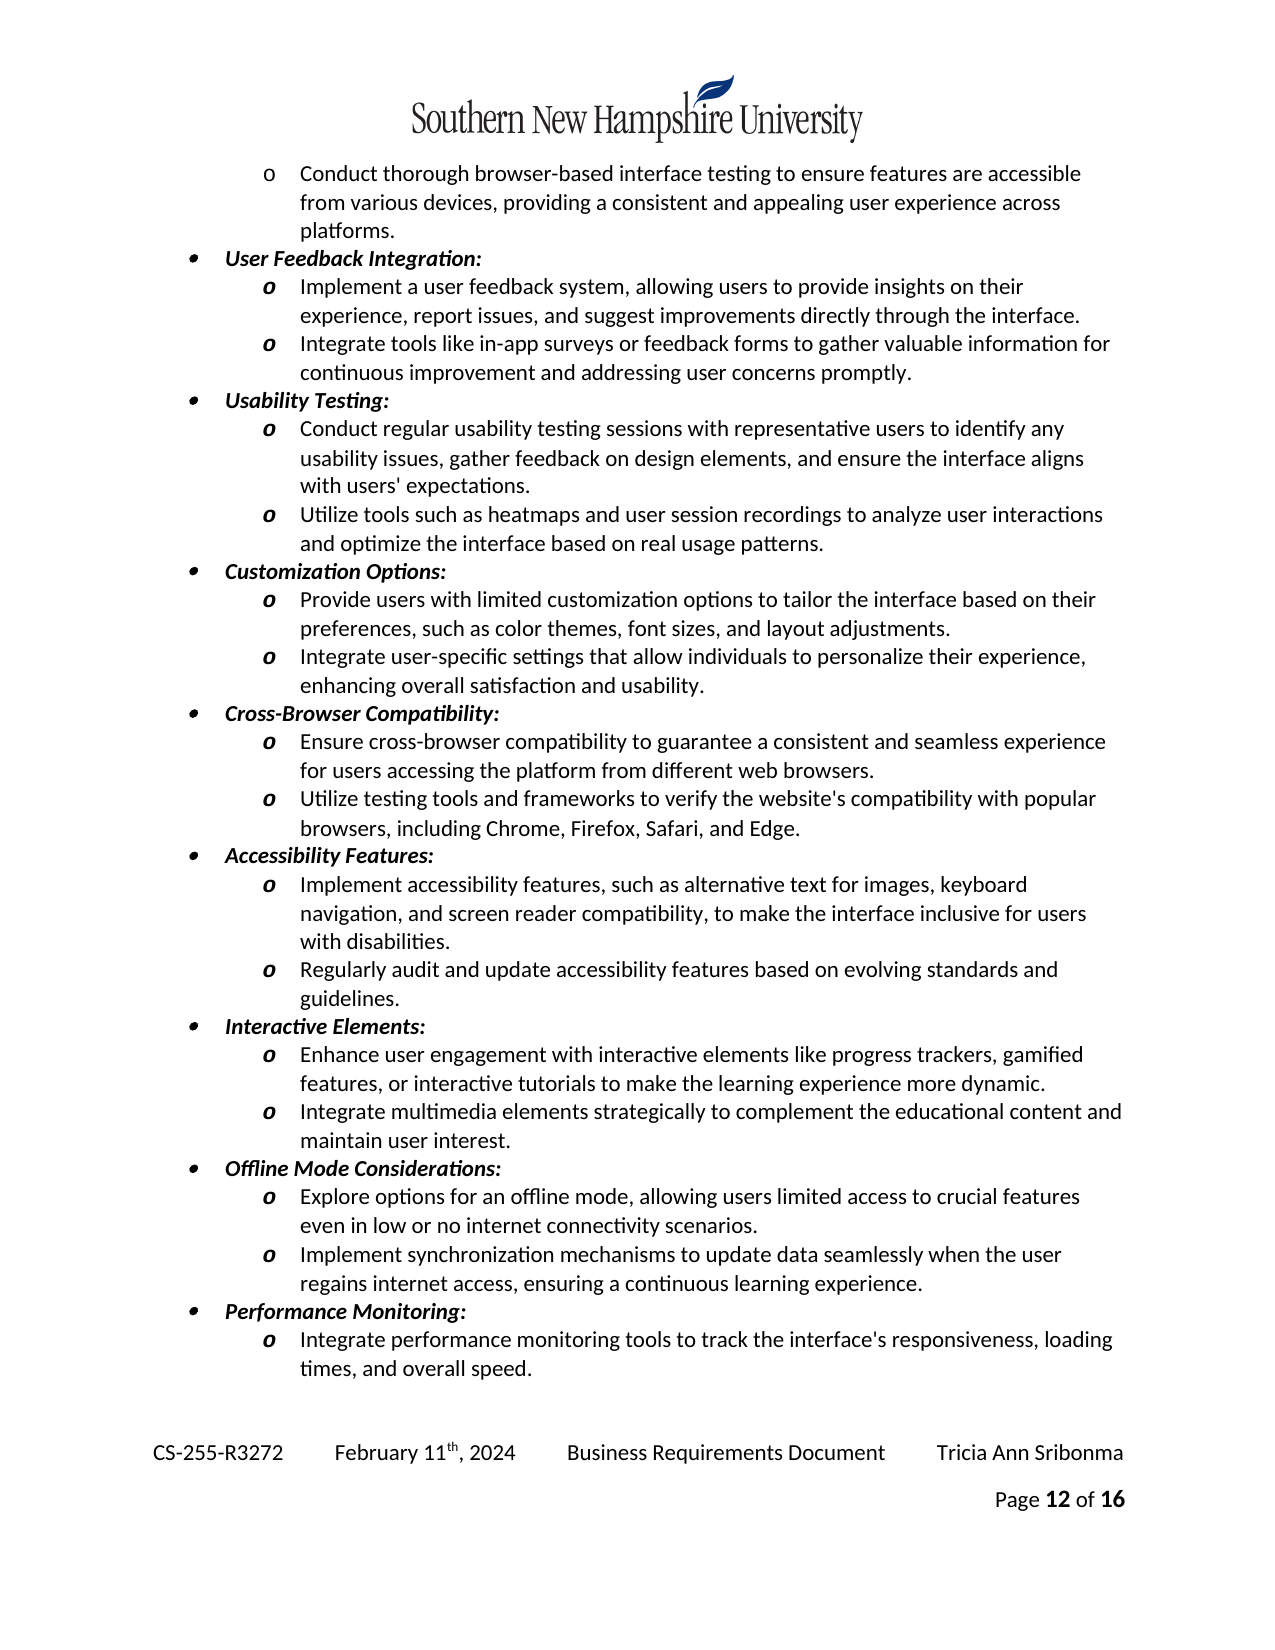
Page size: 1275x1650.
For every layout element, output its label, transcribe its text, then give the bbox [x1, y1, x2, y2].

list Utilize testing tools and frameworks to verify the website's compatibility with popular browsers, including Chrome, Firefox, Safari, and Edge. [262, 784, 1125, 842]
list Integrate performance monitoring tools to track the interface's responsiveness, loading times, and overall speed. [262, 1325, 1125, 1382]
picture [412, 75, 863, 143]
list Provide users with limited customization options to tailor the interface based on their preferences, such as color themes, font sizes, and layout adjustments. [262, 585, 1125, 642]
list Customization Options: [187, 557, 1125, 585]
list User Feedback Integration: [187, 244, 1125, 272]
list Accessibility Features: [187, 842, 1125, 870]
list Implement a user feedback system, allowing users to provide insights on their experience, report issues, and suggest improvements directly through the interface. [262, 272, 1125, 329]
list Explore options for an offline mode, allowing users limited access to crucial features even in low or no internet connectivity scenarios. [262, 1182, 1125, 1240]
list Integrate tools like in-app surveys or feedback forms to gather valuable information for continuous improvement and addressing user concerns promptly. [262, 329, 1125, 386]
list Integrate multimedia elements strategically to complement the educational content and maintain user interest. [262, 1097, 1125, 1154]
list Regularly audit and update accessibility features based on evolving standards and guidelines. [262, 955, 1125, 1012]
list Offline Mode Considerations: [187, 1154, 1125, 1182]
list Implement synchronization mechanisms to update data seamlessly when the user regains internet access, ensuring a continuous learning experience. [262, 1240, 1125, 1297]
list Conduct thorough browser-based interface testing to ensure features are accessible from various devices, providing a consistent and appealing user experience across platforms. [262, 159, 1125, 244]
list Conduct regular usability testing sessions with representative users to identify any usability issues, gather feedback on design elements, and ensure the interface aligns with users' expectations. [262, 414, 1125, 500]
list Usability Testing: [187, 386, 1125, 414]
list Cross-Browser Compatibility: [187, 699, 1125, 727]
list Performance Monitoring: [187, 1297, 1125, 1325]
list Enhance user engagement with interactive elements like progress trackers, gamified features, or interactive tutorials to make the learning experience more dynamic. [262, 1040, 1125, 1097]
list Integrate user-specific settings that allow individuals to personalize their experience, enhancing overall satisfaction and usability. [262, 642, 1125, 699]
list Ensure cross-browser compatibility to guarantee a consistent and seamless experience for users accessing the platform from different web browsers. [262, 727, 1125, 784]
list Interactive Elements: [187, 1012, 1125, 1040]
list Implement accessibility features, such as alternative text for images, keyboard navigation, and screen reader compatibility, to make the interface inclusive for users with disabilities. [262, 870, 1125, 955]
list Utilize tools such as heatmaps and user session recordings to analyze user interactions and optimize the interface based on real usage patterns. [262, 500, 1125, 557]
